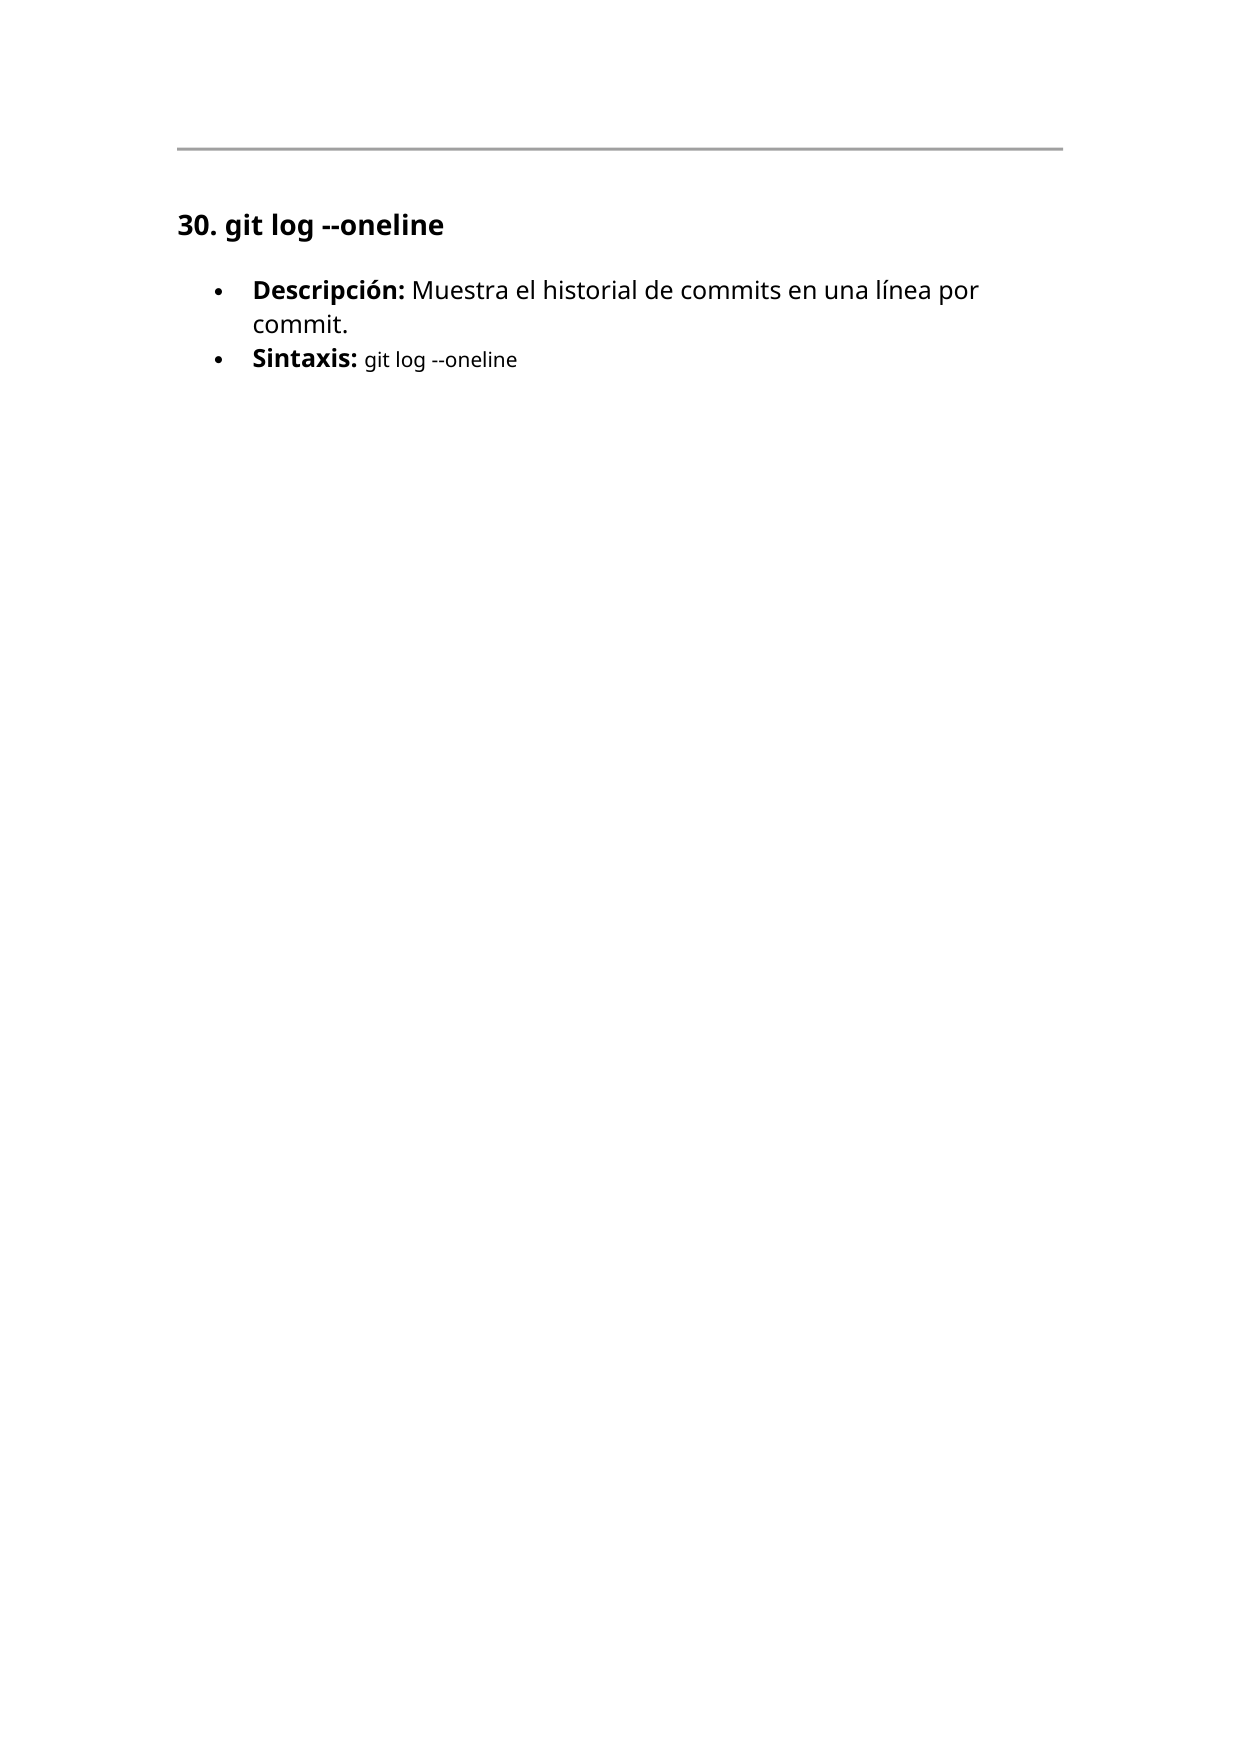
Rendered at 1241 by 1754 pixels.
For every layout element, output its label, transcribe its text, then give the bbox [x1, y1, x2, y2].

list Descripción: Muestra el historial de commits en una línea por commit. [215, 272, 1063, 340]
list Sintaxis: git log --oneline [215, 340, 1063, 374]
text 30. git log --oneline [177, 205, 1063, 243]
